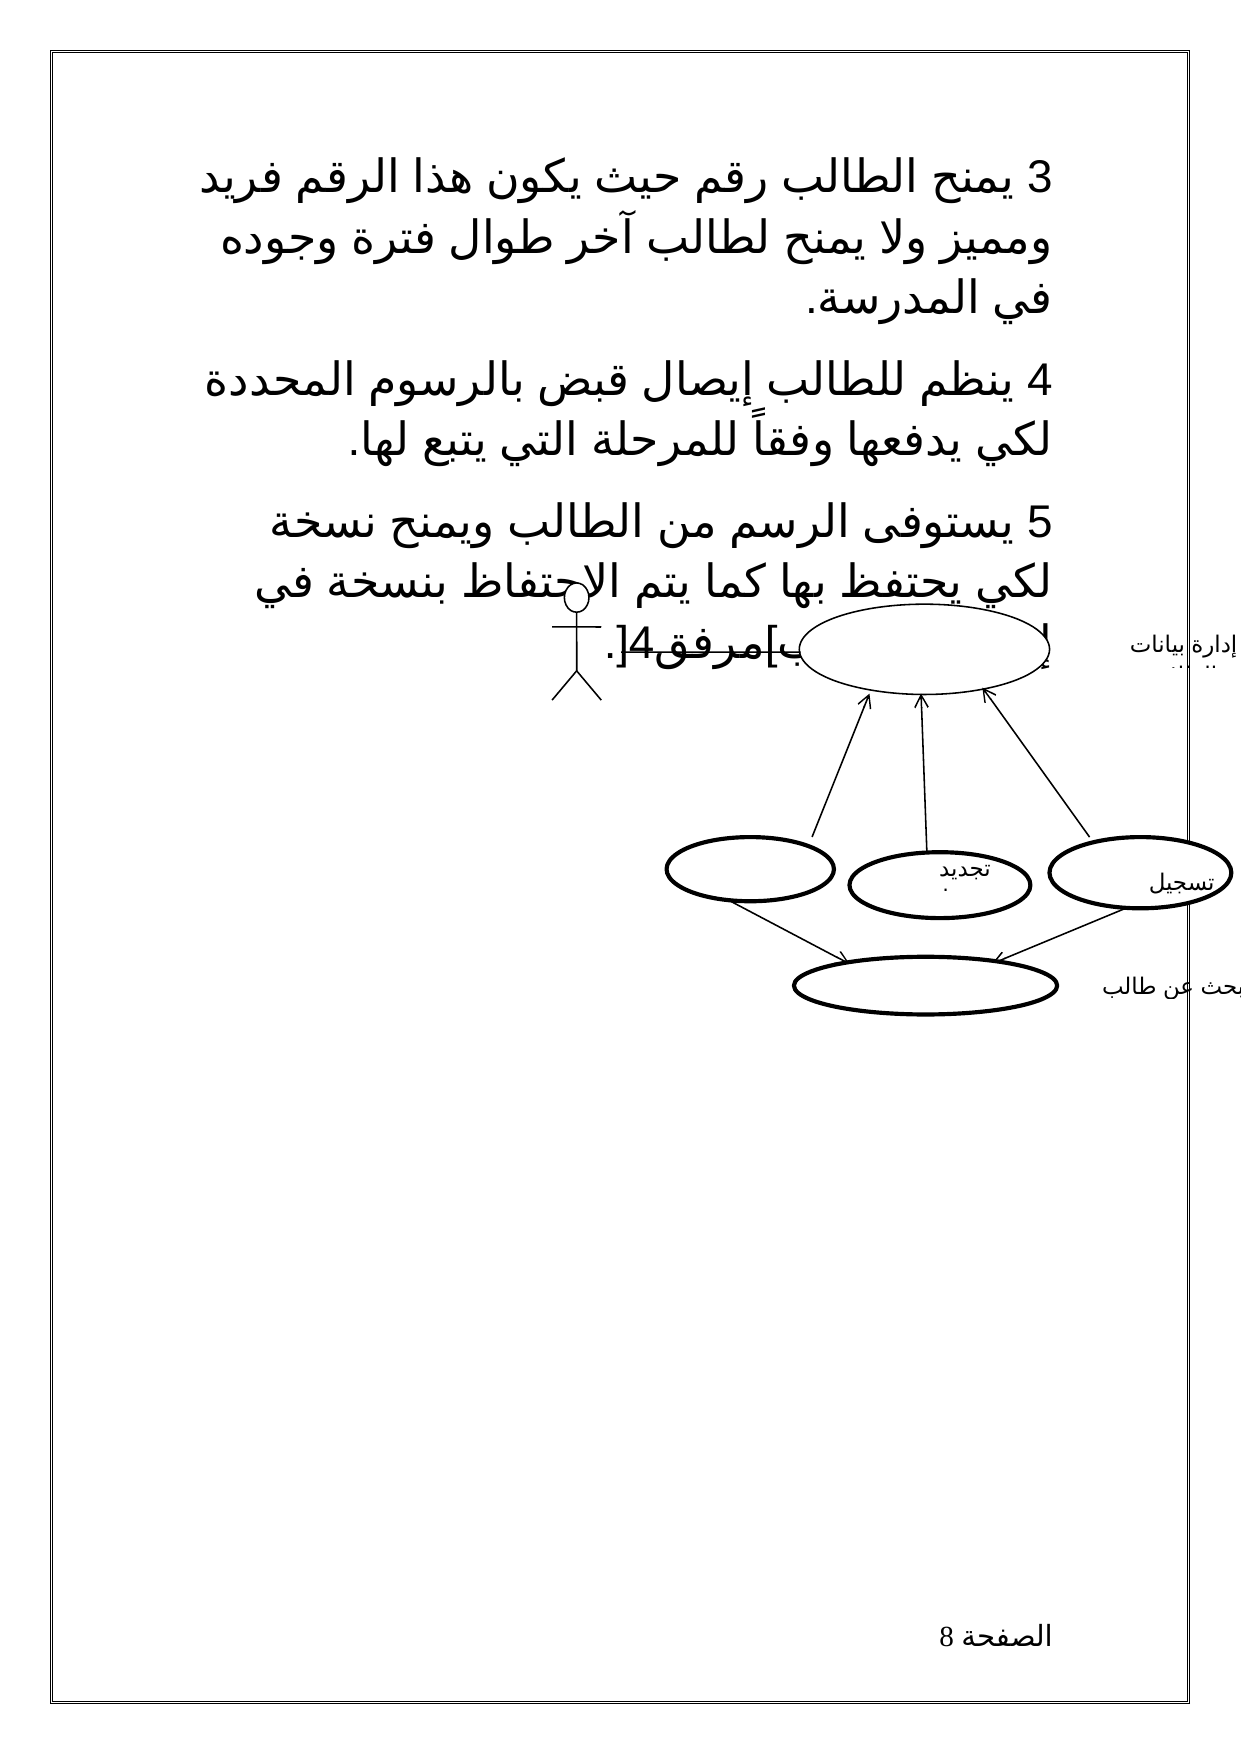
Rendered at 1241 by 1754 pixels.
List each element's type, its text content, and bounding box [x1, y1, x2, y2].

text 5 يستوفى الرسم من الطالب ويمنح نسخة لكي يحتفظ بها كما يتم الاحتفاظ بنسخة في إضبارة الطالب]مرفق4[. [187, 494, 1053, 668]
text 3 يمنح الطالب رقم حيث يكون هذا الرقم فريد ومميز ولا يمنح لطالب آخر طوال فترة وجوده في المدرسة. [187, 150, 1053, 324]
text 4 ينظم للطالب إيصال قبض بالرسوم المحددة لكي يدفعها وفقاً للمرحلة التي يتبع لها. [187, 352, 1053, 466]
